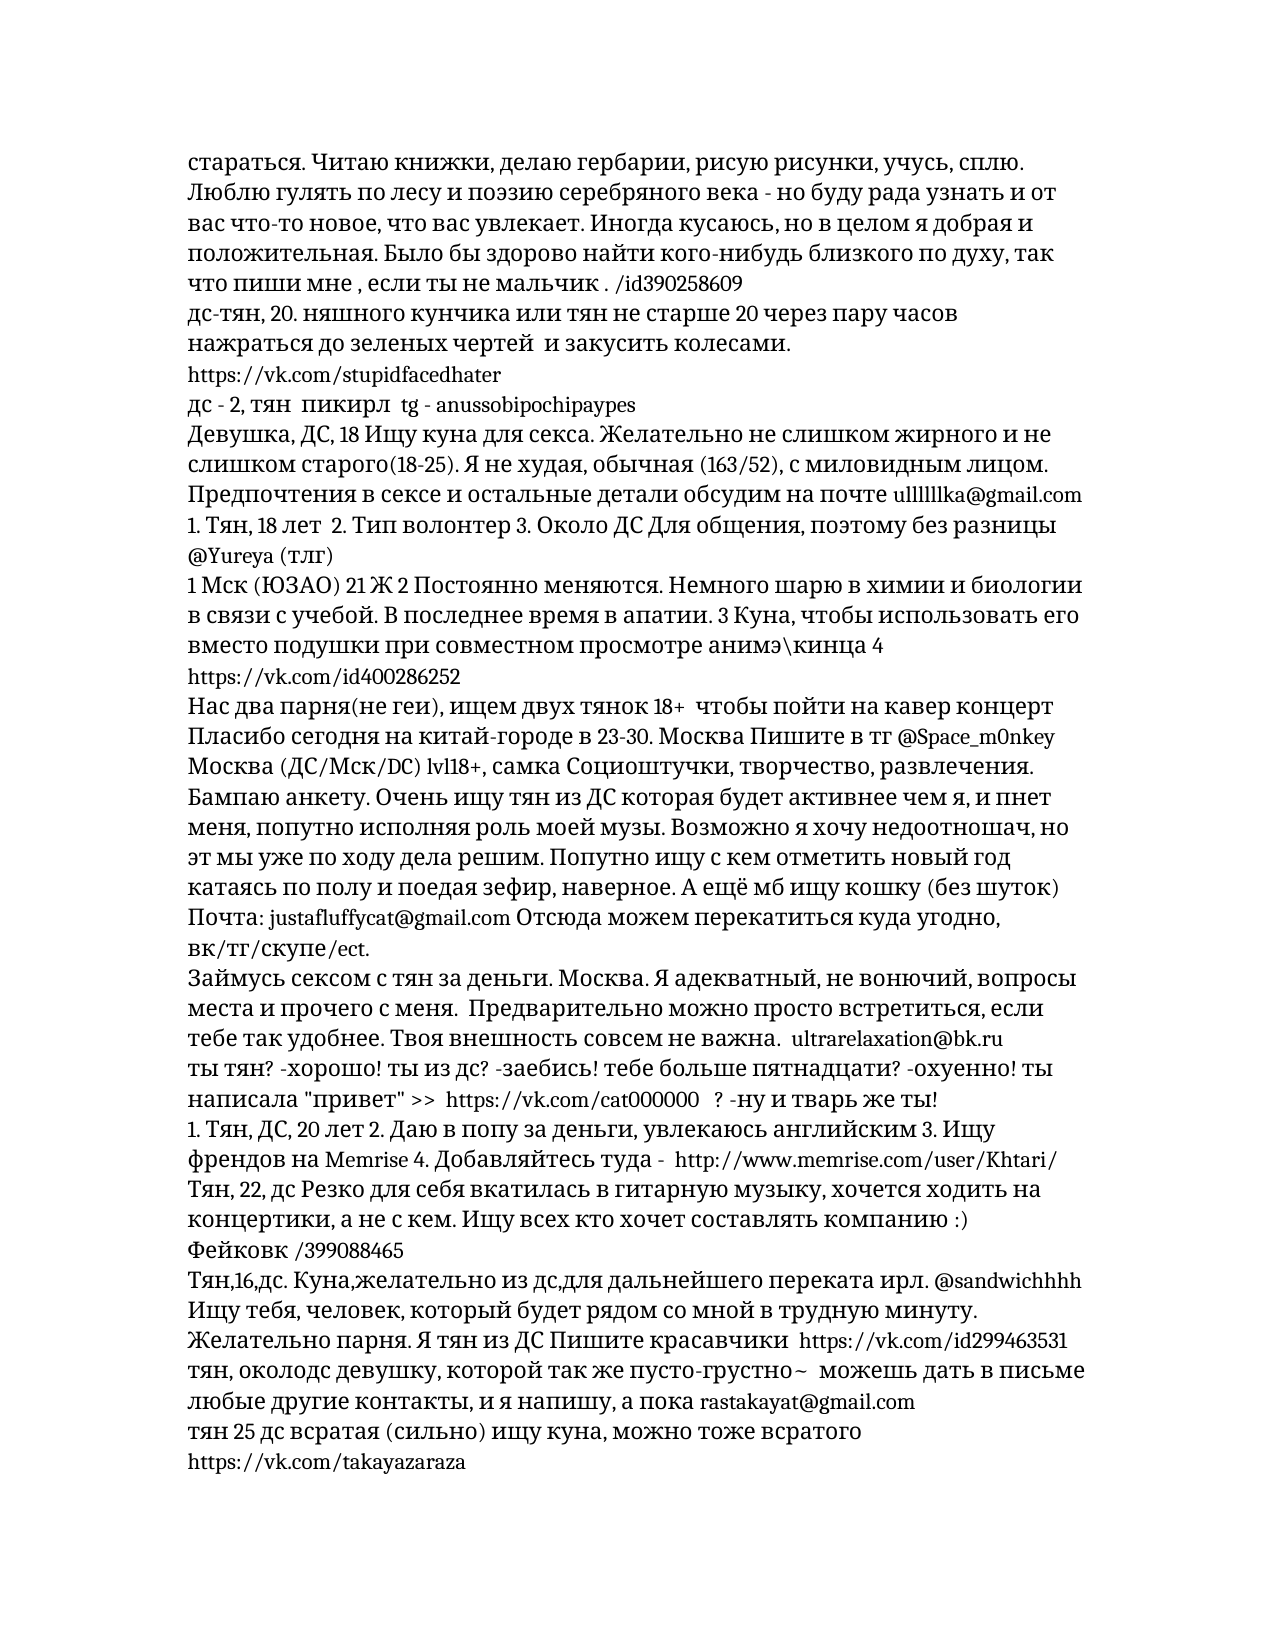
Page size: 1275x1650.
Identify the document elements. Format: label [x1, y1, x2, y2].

text [187, 150, 1087, 1475]
